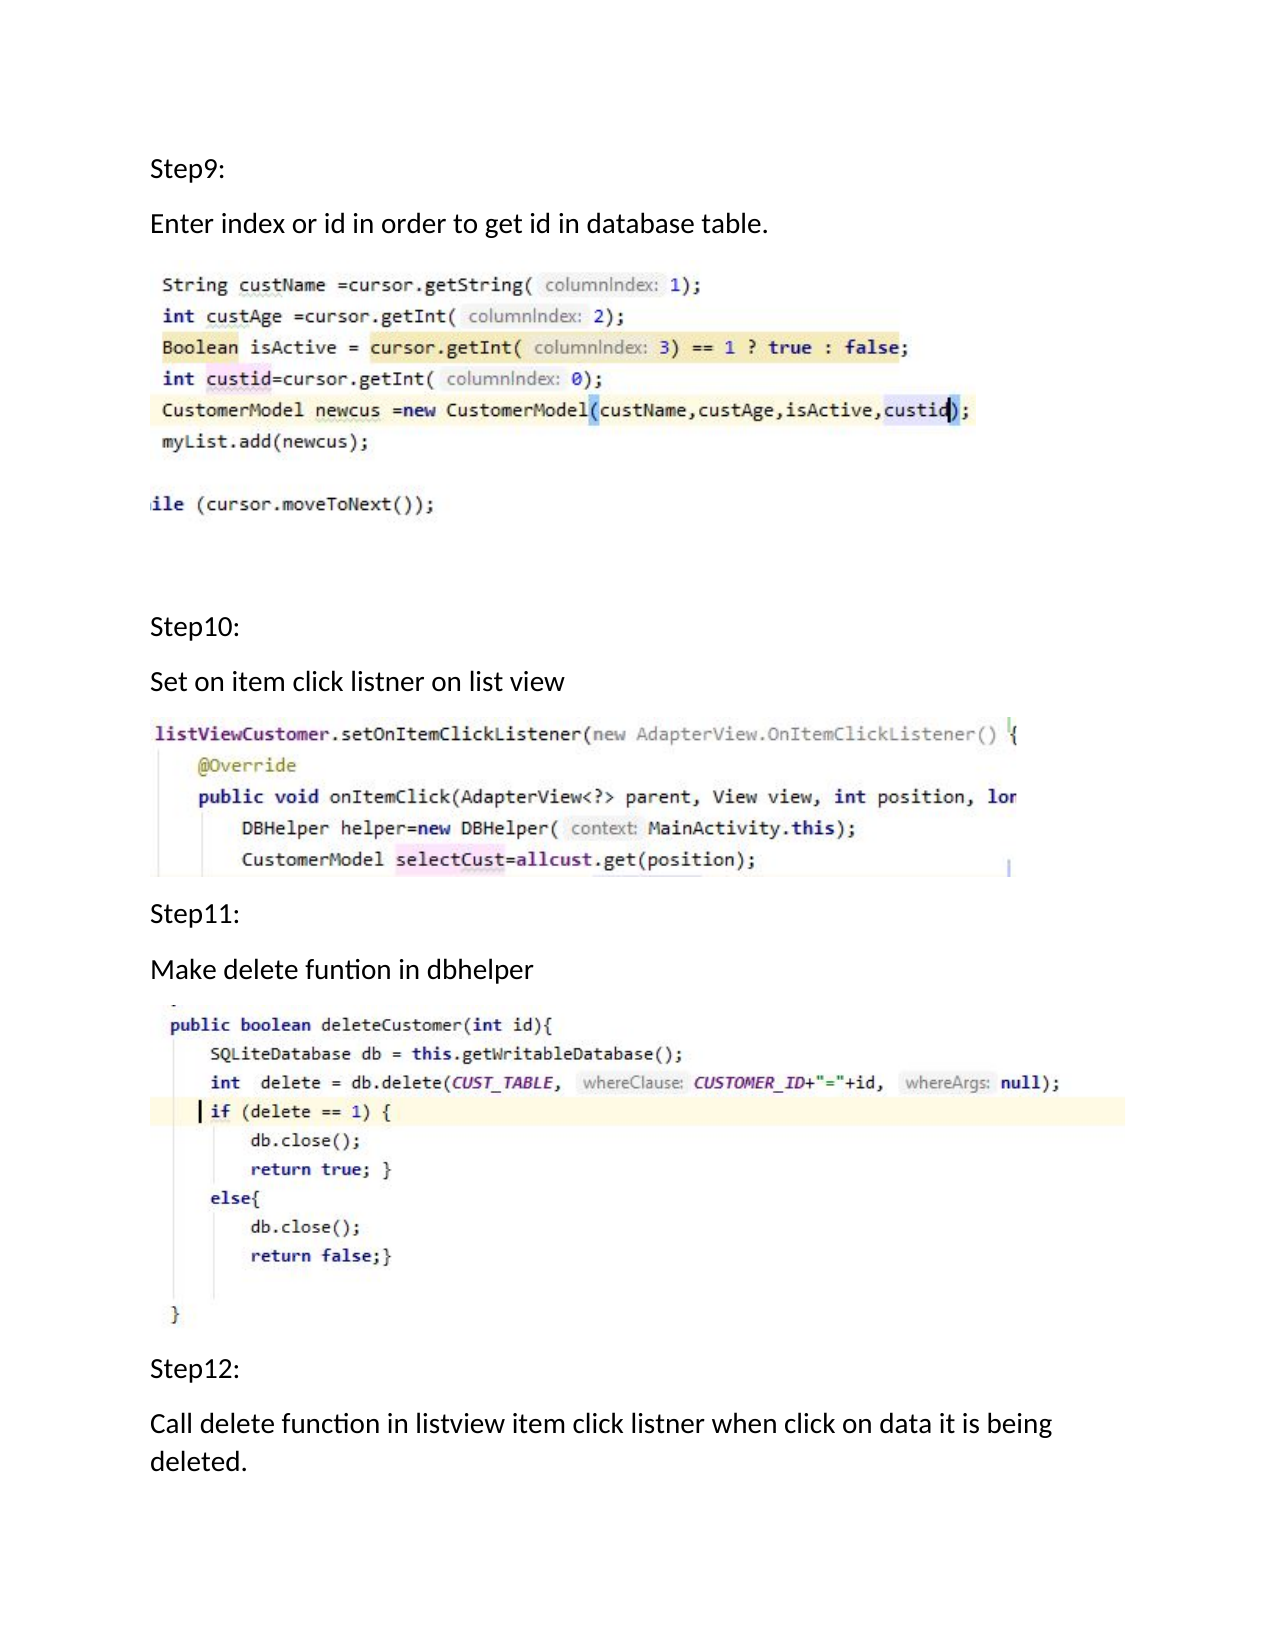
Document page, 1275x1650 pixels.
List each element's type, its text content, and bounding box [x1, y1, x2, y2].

text Step12: [150, 1350, 1125, 1385]
text Step10: [150, 608, 1125, 643]
text Call delete function in listview item click listner when click on data it is being deleted. [150, 1405, 1125, 1479]
text Set on item click listner on list view [150, 663, 1125, 698]
text Enter index or id in order to get id in database table. [150, 205, 1125, 241]
picture [150, 717, 1017, 877]
text Step11: [150, 896, 1125, 931]
picture [150, 260, 976, 534]
text Step9: [150, 150, 1125, 186]
text Make delete funtion in dbhelper [150, 951, 1125, 986]
picture [150, 1005, 1125, 1331]
